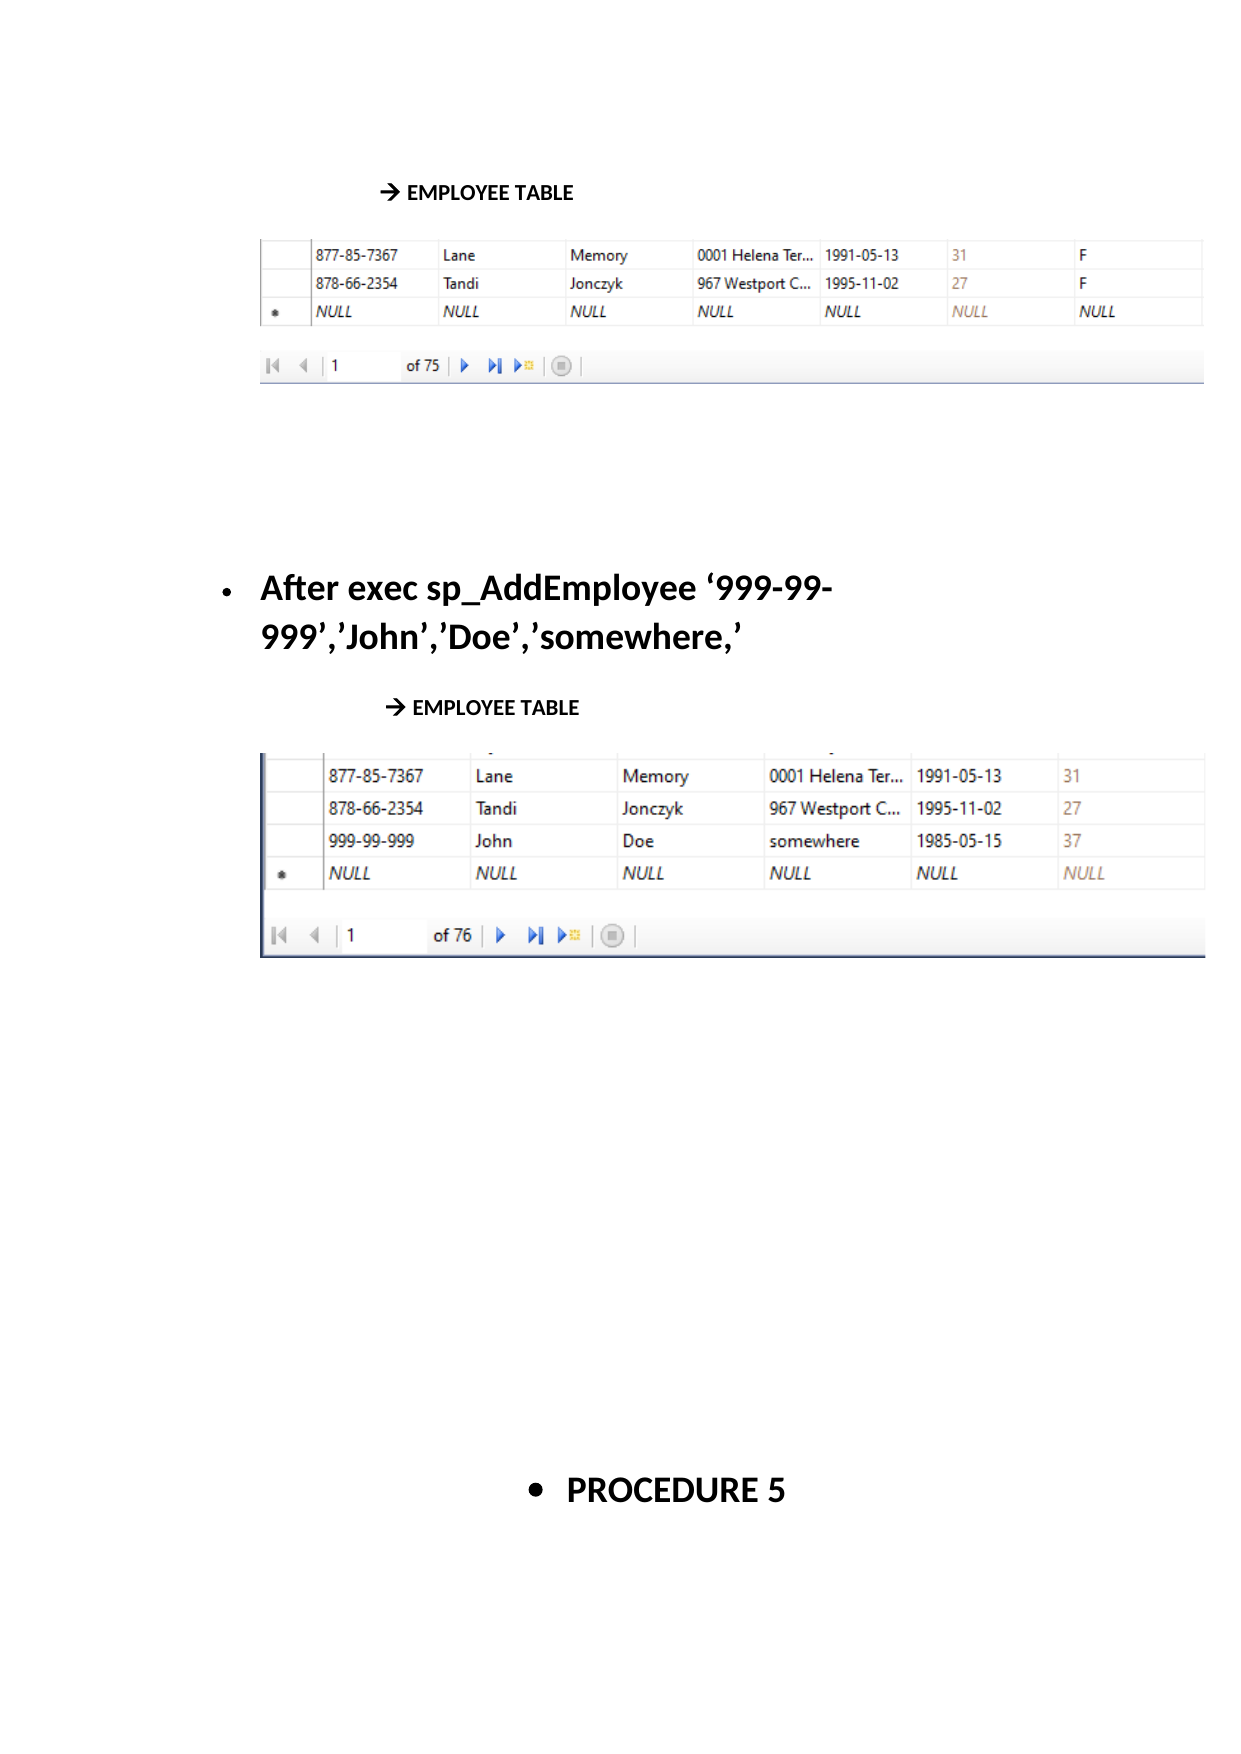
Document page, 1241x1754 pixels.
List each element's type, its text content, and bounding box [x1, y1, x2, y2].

list EMPLOYEE TABLE [260, 178, 1093, 206]
list After exec sp_AddEmployee ‘999-99-999’,’John’,’Doe’,’somewhere,’ [223, 564, 1093, 659]
picture [260, 239, 1204, 384]
picture [260, 753, 1206, 958]
list PROCEDURE 5 [223, 1466, 1093, 1512]
list EMPLOYEE TABLE [260, 693, 1093, 721]
